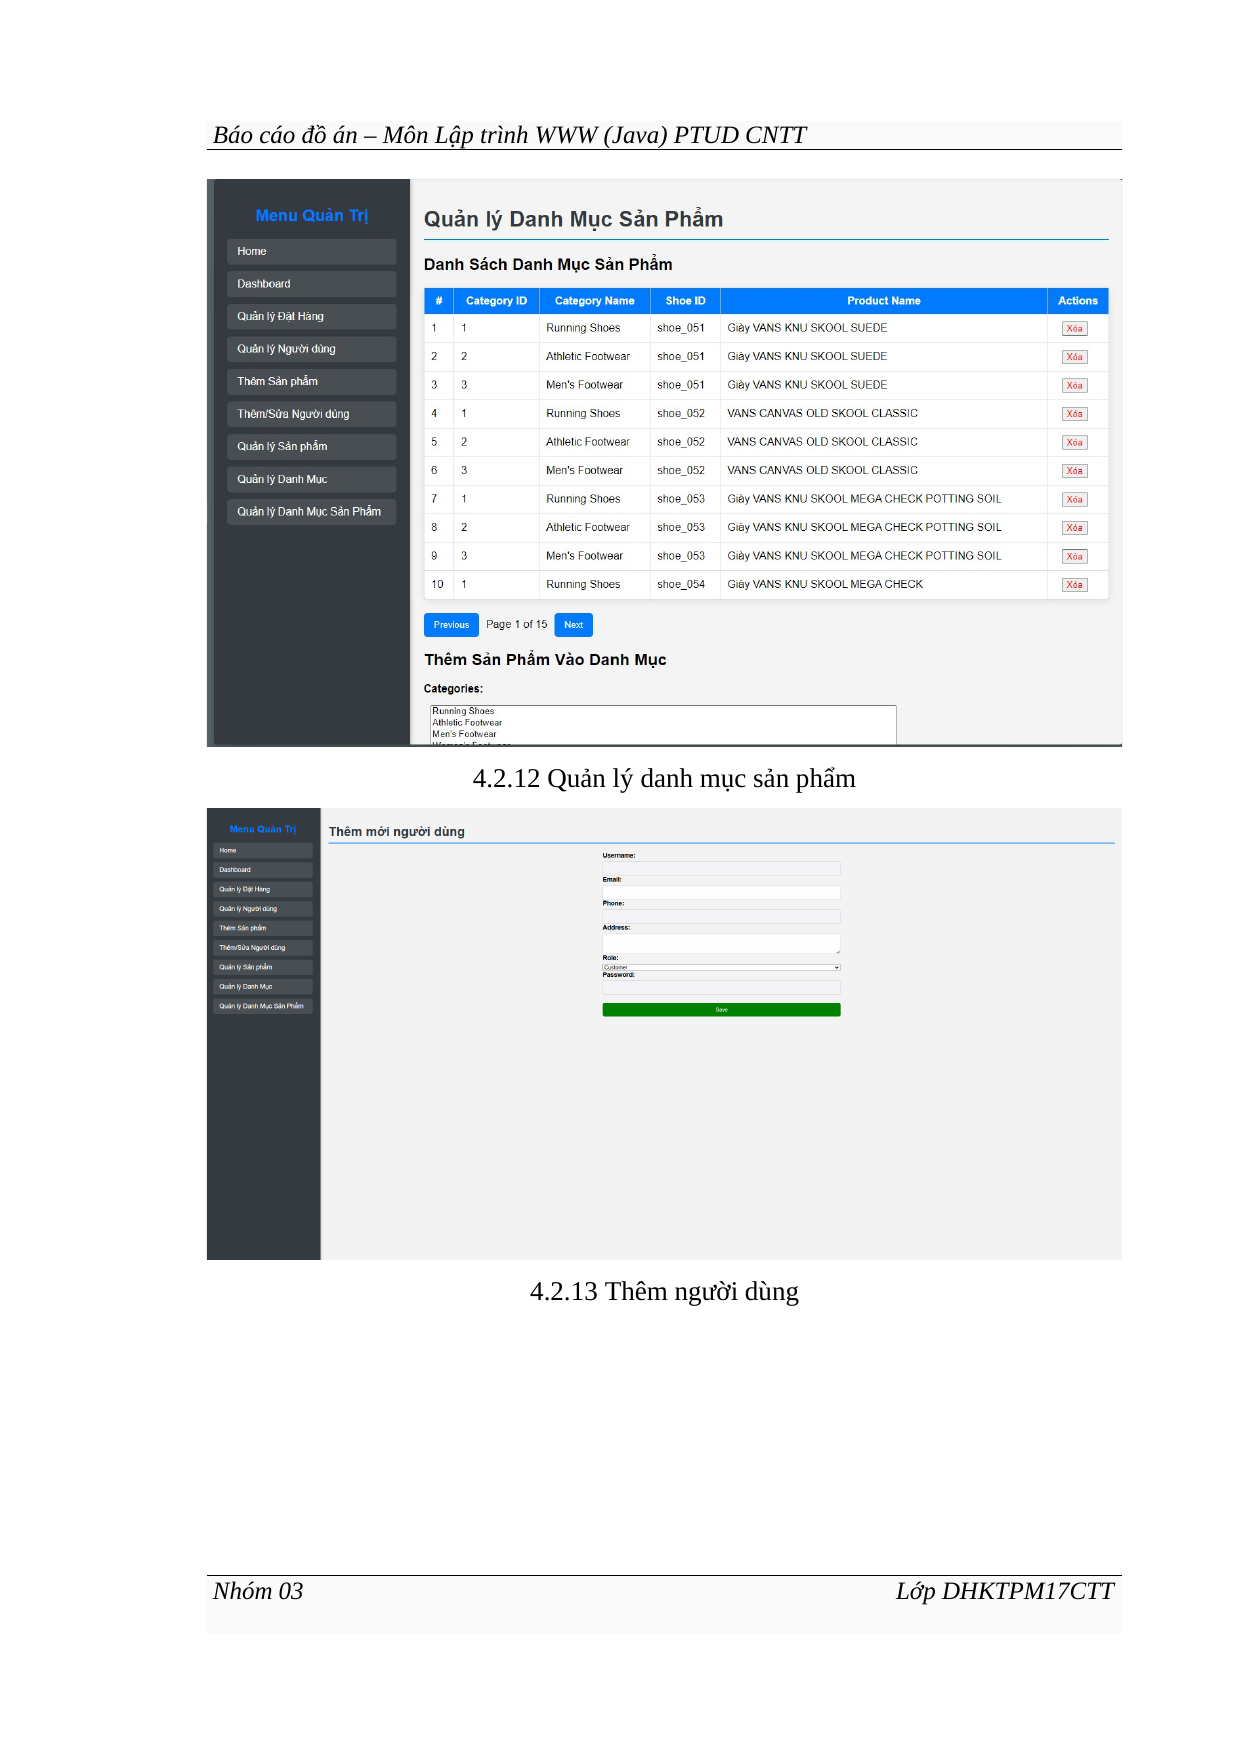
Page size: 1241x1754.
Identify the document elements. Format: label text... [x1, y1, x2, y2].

text 4.2.12 Quản lý danh mục sản phẩm [207, 762, 1122, 793]
picture [206, 179, 1123, 747]
picture [206, 808, 1123, 1260]
text 4.2.13 Thêm người dùng [207, 1275, 1122, 1307]
